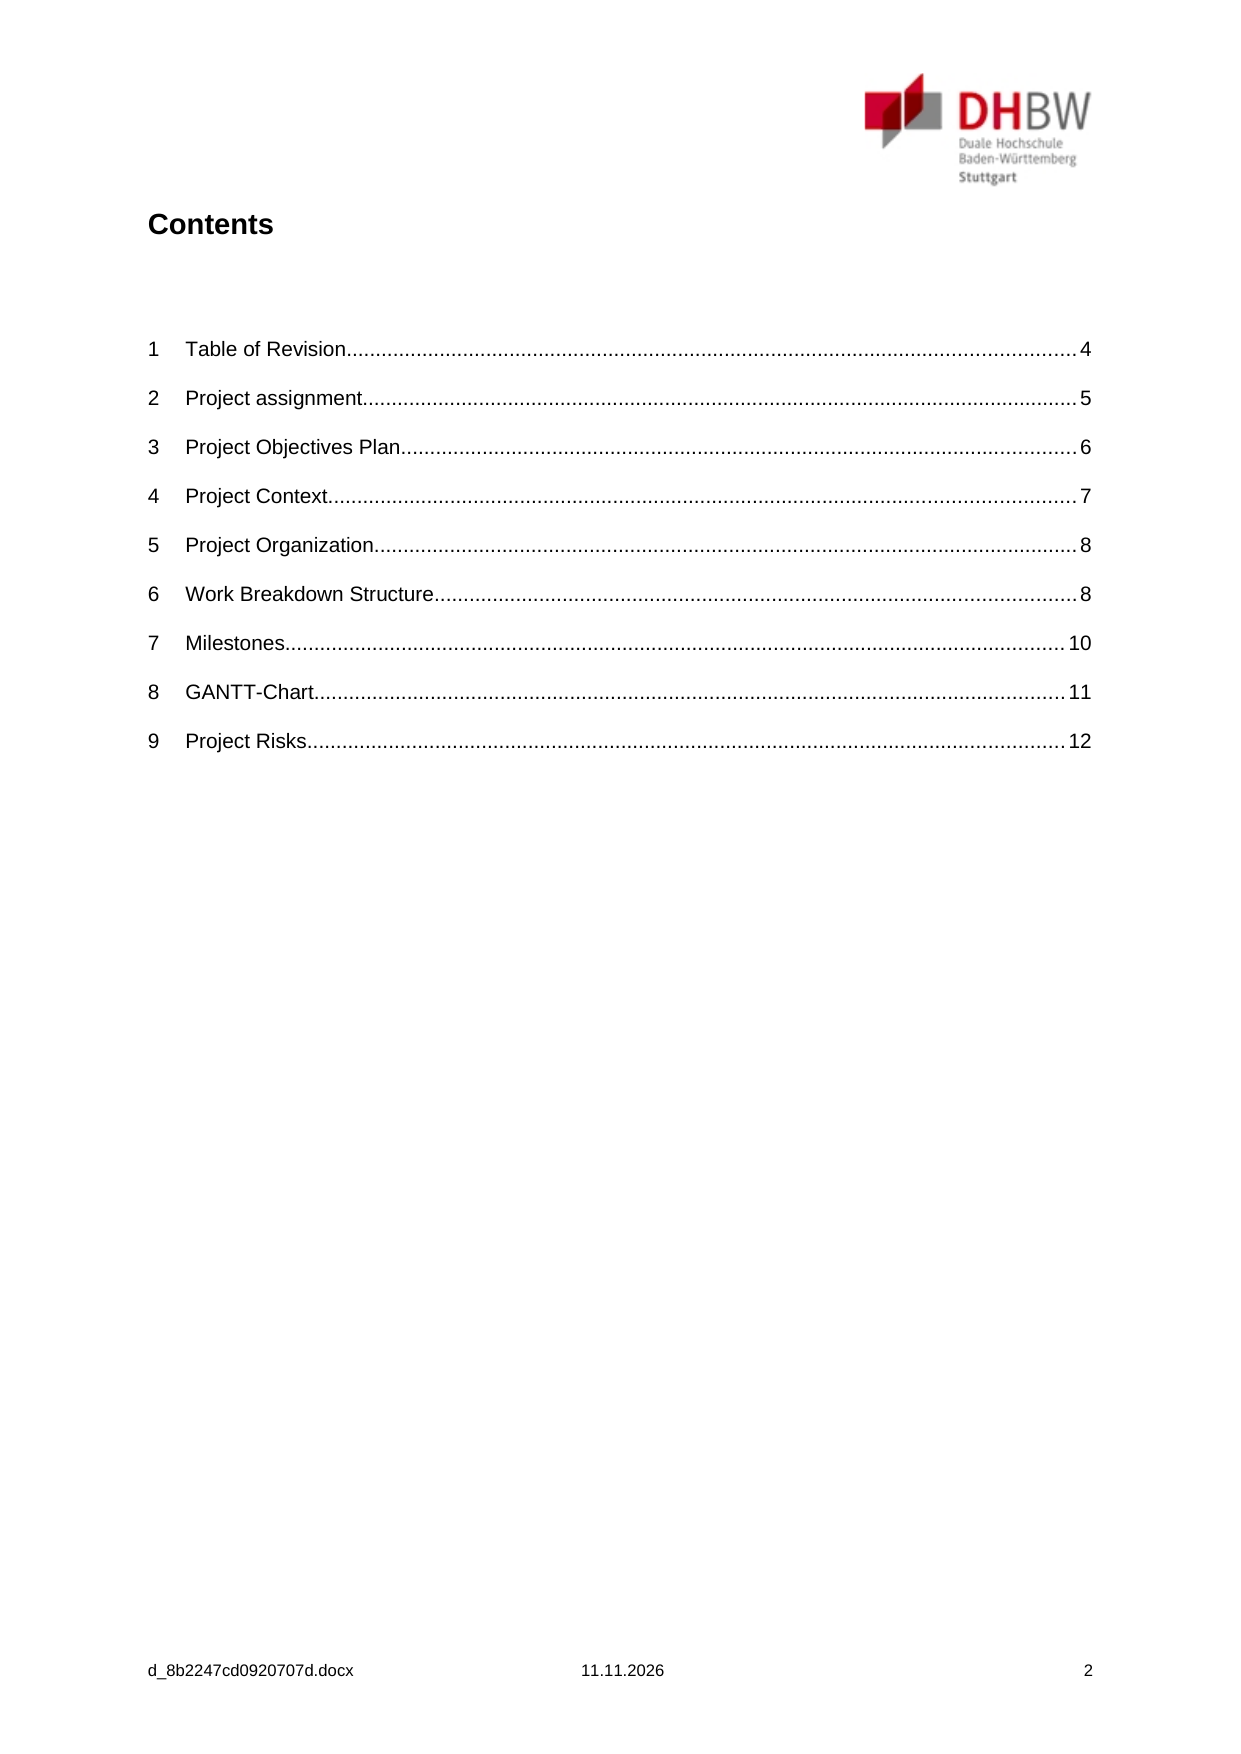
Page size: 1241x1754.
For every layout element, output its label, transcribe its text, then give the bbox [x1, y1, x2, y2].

text 6 Work Breakdown Structure 8 [148, 582, 1092, 606]
picture [864, 73, 1093, 188]
text 8 GANTT-Chart 11 [148, 680, 1092, 704]
text 1 Table of Revision 4 [148, 337, 1092, 361]
text 2 Project assignment 5 [148, 386, 1092, 410]
text 4 Project Context 7 [148, 484, 1092, 508]
text 9 Project Risks 12 [148, 729, 1092, 753]
text 3 Project Objectives Plan 6 [148, 435, 1092, 459]
text 7 Milestones 10 [148, 631, 1092, 655]
text Contents [148, 207, 1092, 240]
text 5 Project Organization 8 [148, 533, 1092, 557]
